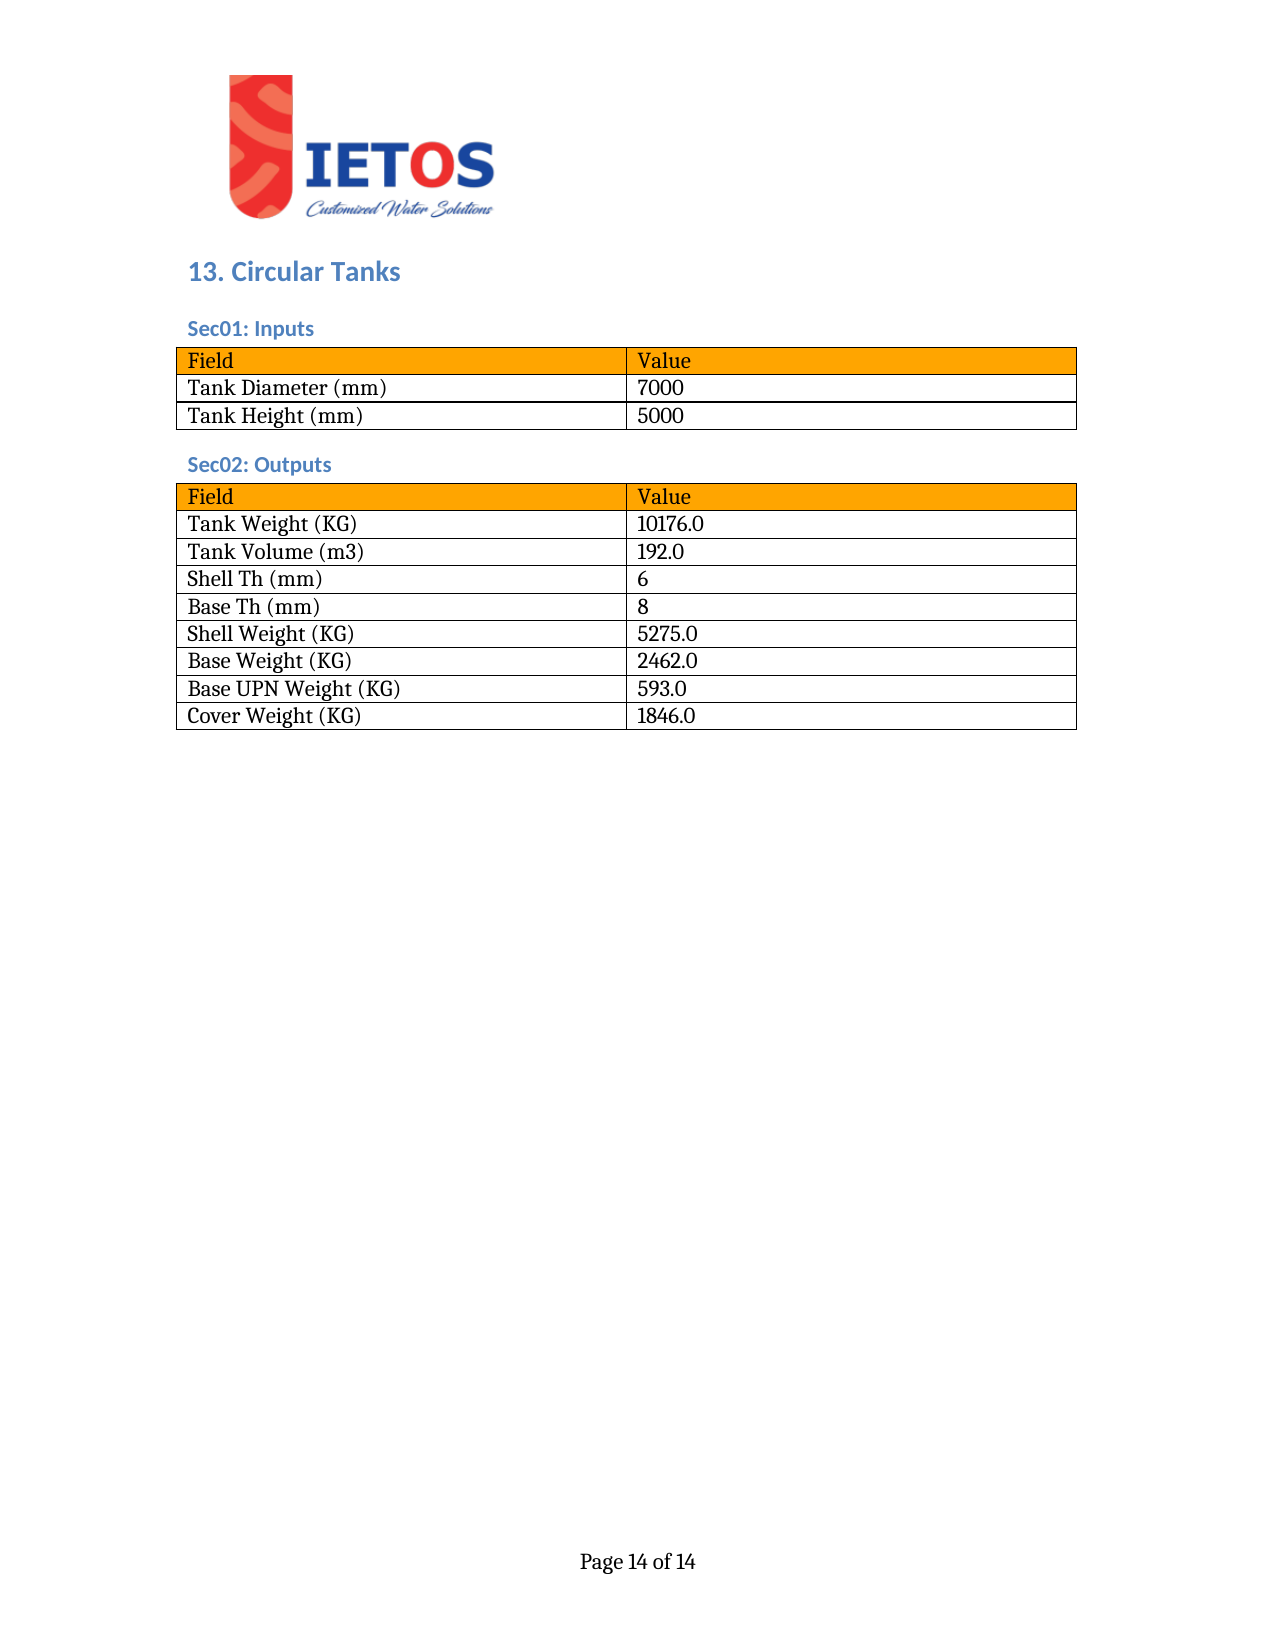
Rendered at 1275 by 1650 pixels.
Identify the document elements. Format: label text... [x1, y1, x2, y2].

table_cell Cover Weight (KG) [177, 703, 626, 729]
table_cell 6 [627, 566, 1076, 592]
table_cell 593.0 [627, 676, 1076, 702]
table_cell 8 [627, 594, 1076, 620]
table_cell Tank Volume (m3) [177, 539, 626, 565]
table_cell 7000 [627, 375, 1076, 401]
table_cell Tank Diameter (mm) [177, 375, 626, 401]
table_cell Shell Weight (KG) [177, 621, 626, 647]
table_header Value [627, 348, 1076, 374]
subtitle Sec01: Inputs [187, 314, 1087, 342]
table_header Field [177, 348, 626, 374]
table_header Value [627, 484, 1076, 510]
table_cell Tank Height (mm) [177, 403, 626, 429]
table_cell Shell Th (mm) [177, 566, 626, 592]
table_cell 1846.0 [627, 703, 1076, 729]
table_cell Tank Weight (KG) [177, 511, 626, 538]
table_cell Base UPN Weight (KG) [177, 676, 626, 702]
table_cell Base Weight (KG) [177, 648, 626, 674]
subtitle Sec02: Outputs [187, 451, 1087, 479]
table_cell 5275.0 [627, 621, 1076, 647]
table_header Field [177, 484, 626, 510]
table_cell Base Th (mm) [177, 594, 626, 620]
table_cell 5000 [627, 403, 1076, 429]
table_cell 192.0 [627, 539, 1076, 565]
subtitle 13. Circular Tanks [187, 253, 1087, 288]
table_cell 10176.0 [627, 511, 1076, 538]
picture [206, 75, 1257, 232]
table_cell 2462.0 [627, 648, 1076, 674]
